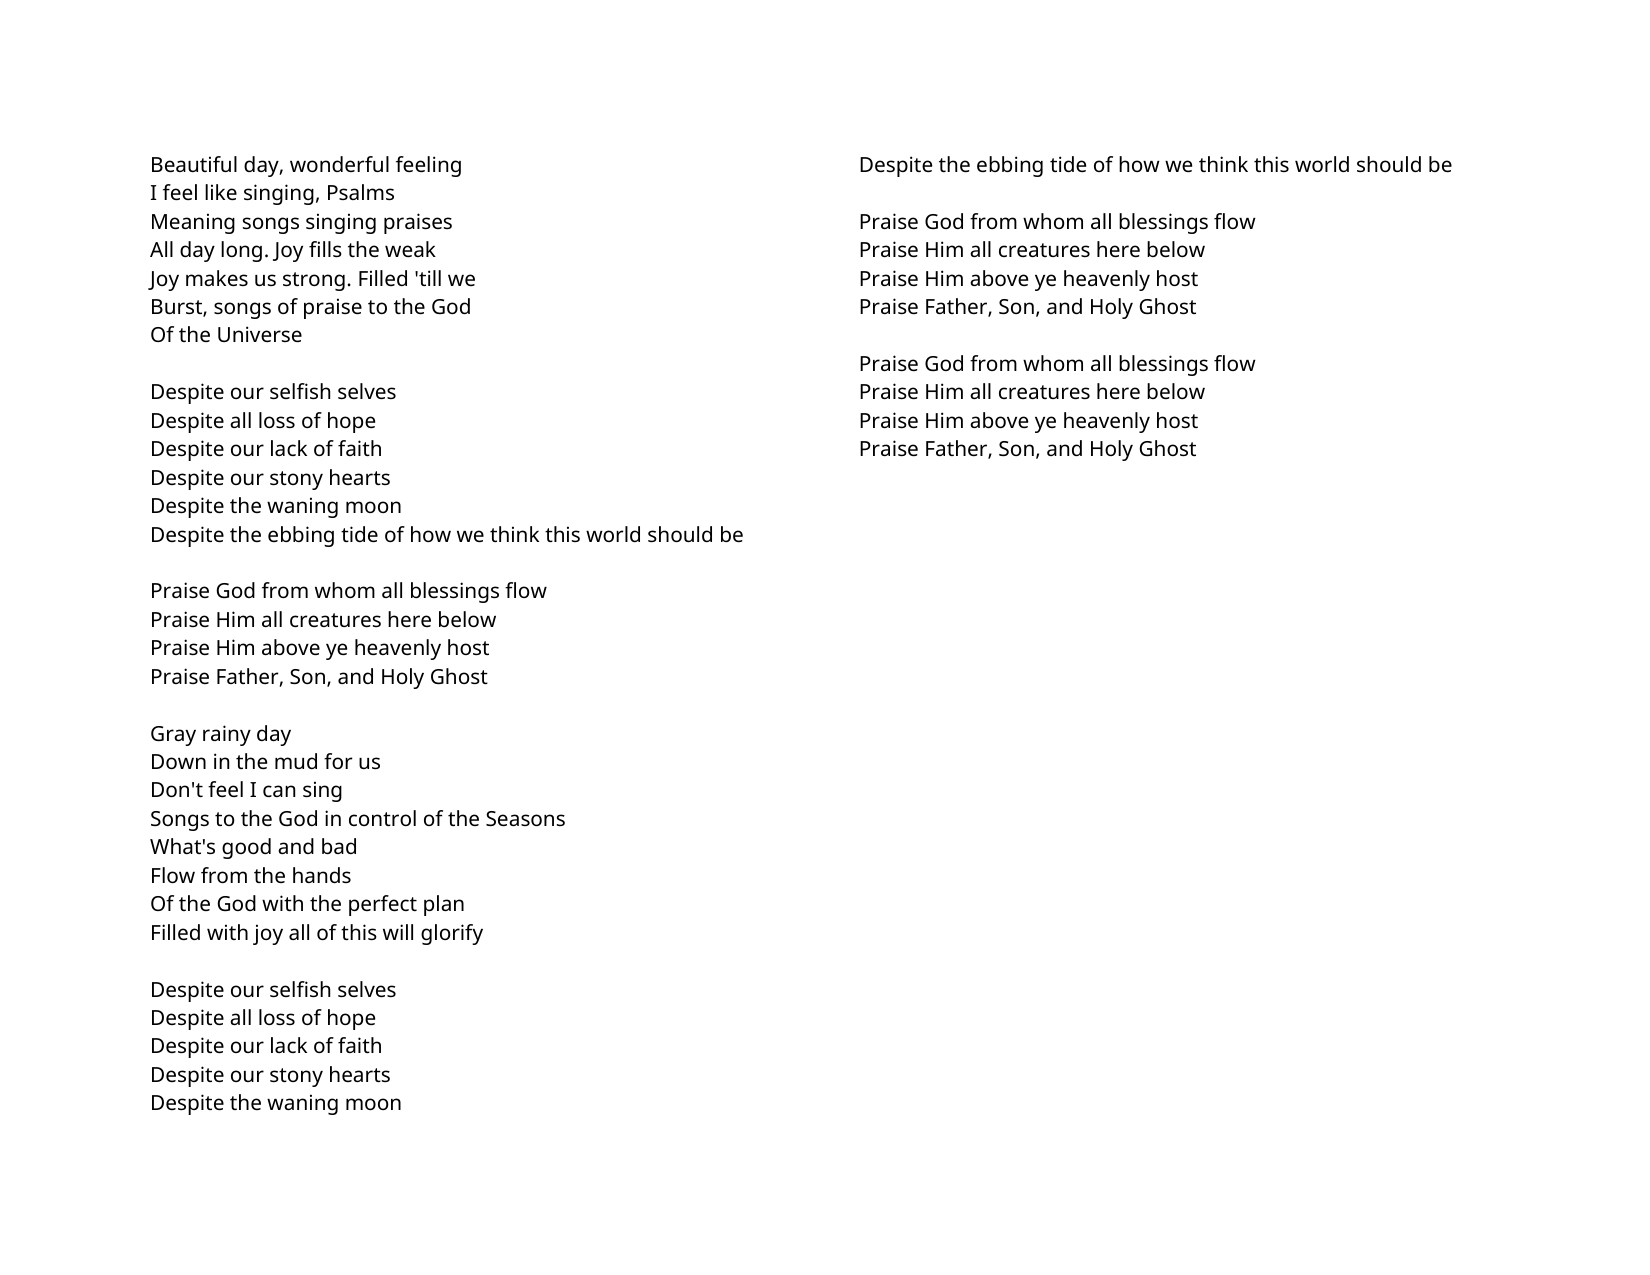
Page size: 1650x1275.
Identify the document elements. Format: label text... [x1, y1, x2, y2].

text Despite the ebbing tide of how we think this world should be [150, 520, 791, 548]
text Beautiful day, wonderful feeling [150, 150, 791, 178]
text Despite our lack of faith [150, 434, 791, 463]
text Praise God from whom all blessings flow [859, 207, 1500, 235]
text Despite the waning moon [150, 491, 791, 520]
text Of the God with the perfect plan [150, 889, 791, 918]
text Praise Him above ye heavenly host [859, 406, 1500, 434]
text Gray rainy day [150, 719, 791, 747]
text Praise Father, Son, and Holy Ghost [859, 434, 1500, 463]
text Despite our lack of faith [150, 1032, 791, 1060]
text Praise Him all creatures here below [859, 235, 1500, 264]
text Songs to the God in control of the Seasons [150, 804, 791, 832]
text Despite all loss of hope [150, 406, 791, 434]
text Praise Father, Son, and Holy Ghost [150, 662, 791, 690]
text Praise Him all creatures here below [859, 377, 1500, 406]
text What's good and bad [150, 832, 791, 861]
text Despite our stony hearts [150, 1060, 791, 1088]
text Despite all loss of hope [150, 1003, 791, 1032]
text Burst, songs of praise to the God [150, 292, 791, 321]
text Down in the mud for us [150, 747, 791, 776]
text All day long. Joy fills the weak [150, 235, 791, 264]
text Praise God from whom all blessings flow [859, 349, 1500, 377]
text Praise Him above ye heavenly host [150, 633, 791, 662]
text Praise Him all creatures here below [150, 605, 791, 633]
text Despite the ebbing tide of how we think this world should be [859, 150, 1500, 178]
text Praise Father, Son, and Holy Ghost [859, 292, 1500, 321]
text Despite our stony hearts [150, 463, 791, 491]
text Praise God from whom all blessings flow [150, 577, 791, 605]
text I feel like singing, Psalms [150, 178, 791, 207]
text Of the Universe [150, 321, 791, 349]
text Despite the waning moon [150, 1088, 791, 1117]
text Meaning songs singing praises [150, 207, 791, 235]
text Don't feel I can sing [150, 776, 791, 804]
text Despite our selfish selves [150, 975, 791, 1003]
text Praise Him above ye heavenly host [859, 264, 1500, 292]
text Filled with joy all of this will glorify [150, 918, 791, 946]
text Joy makes us strong. Filled 'till we [150, 264, 791, 292]
text Despite our selfish selves [150, 377, 791, 406]
text Flow from the hands [150, 861, 791, 889]
